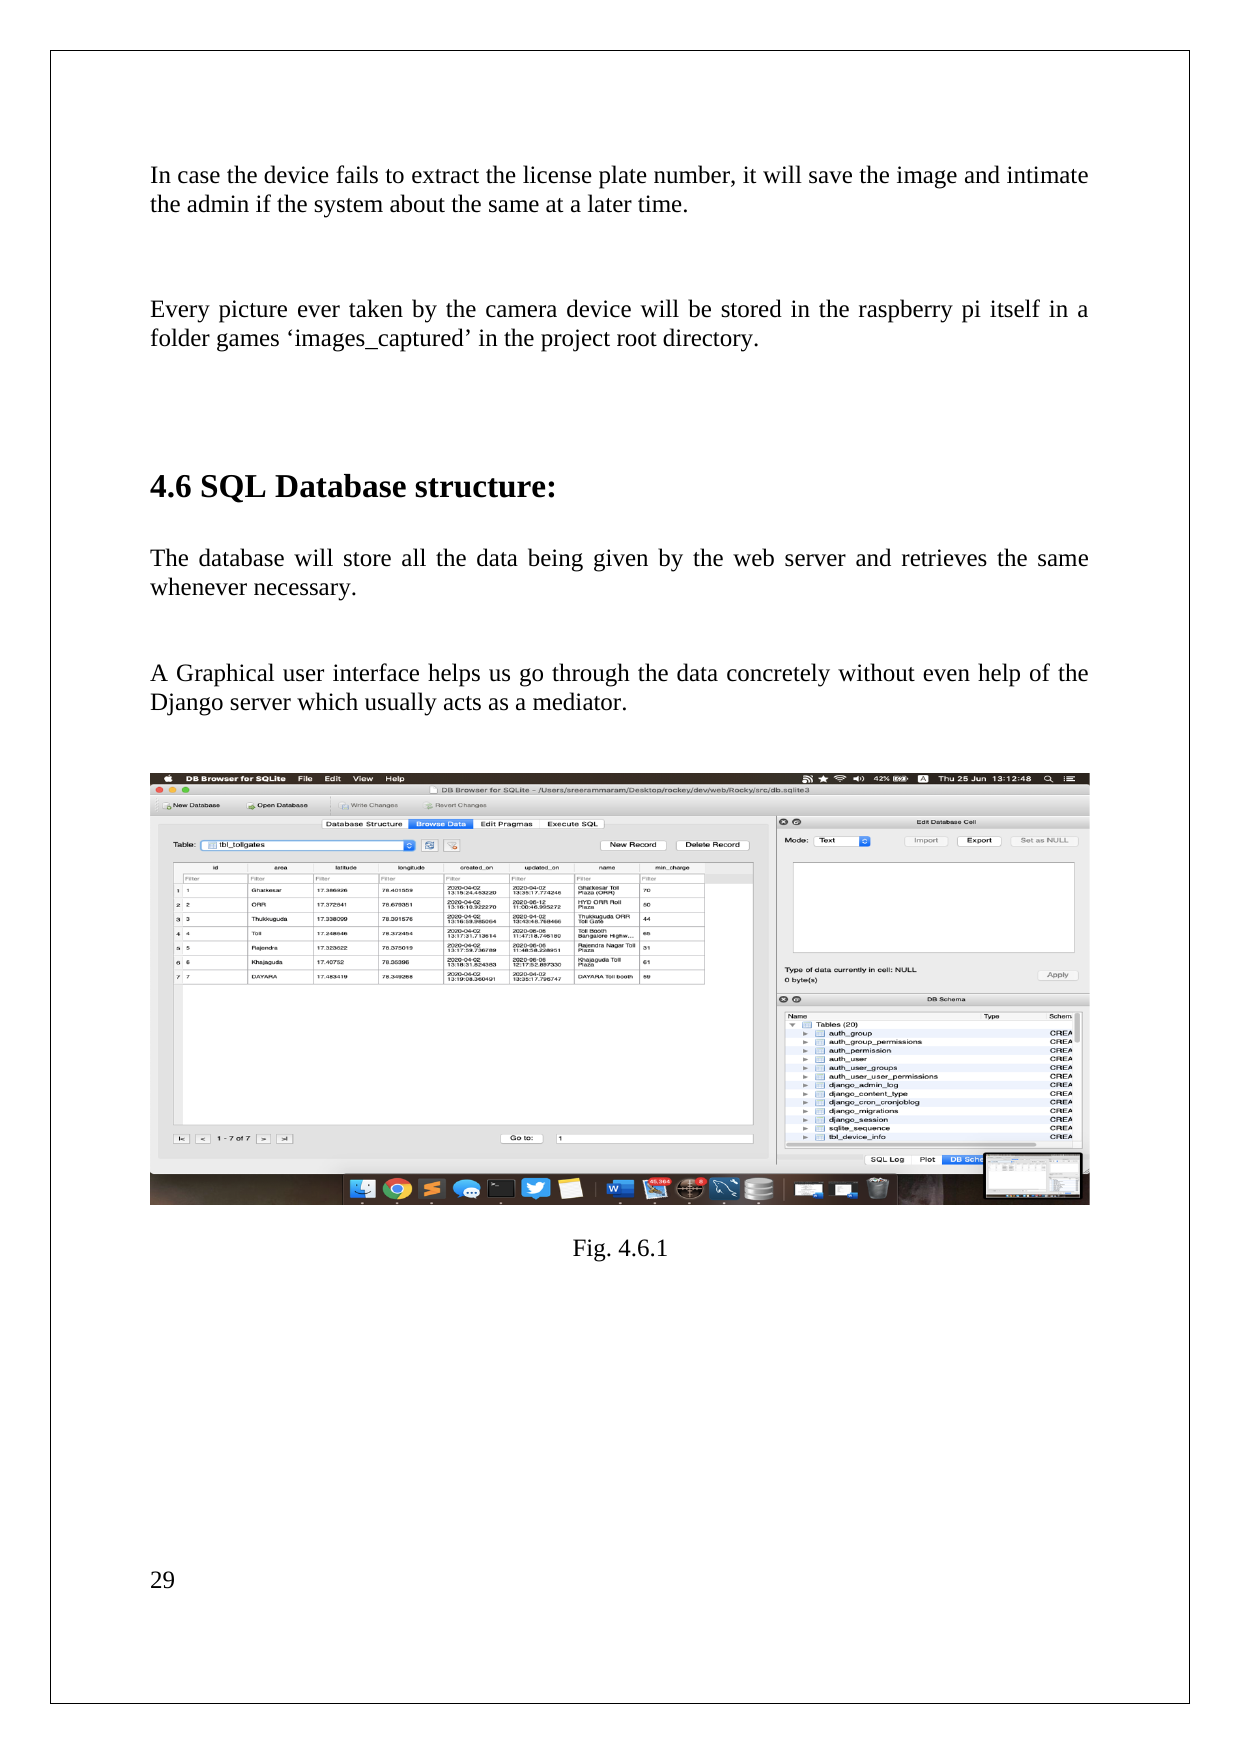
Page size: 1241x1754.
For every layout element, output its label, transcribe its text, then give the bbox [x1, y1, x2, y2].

text A Graphical user interface helps us go through the data concretely without even help of the Django server which usually acts as a mediator. [150, 658, 1090, 716]
picture [150, 773, 1090, 1205]
text 4.6 SQL Database structure: [150, 467, 1090, 505]
text In case the device fails to extract the license plate number, it will save the image and intimate the admin if the system about the same at a later time. [150, 160, 1090, 217]
text The database will store all the data being given by the web server and retrieves the same whenever necessary. [150, 543, 1090, 601]
text Fig. 4.6.1 [150, 1233, 1090, 1262]
text Every picture ever taken by the camera device will be stored in the raspberry pi itself in a folder games ‘images_captured’ in the project root directory. [150, 294, 1090, 352]
